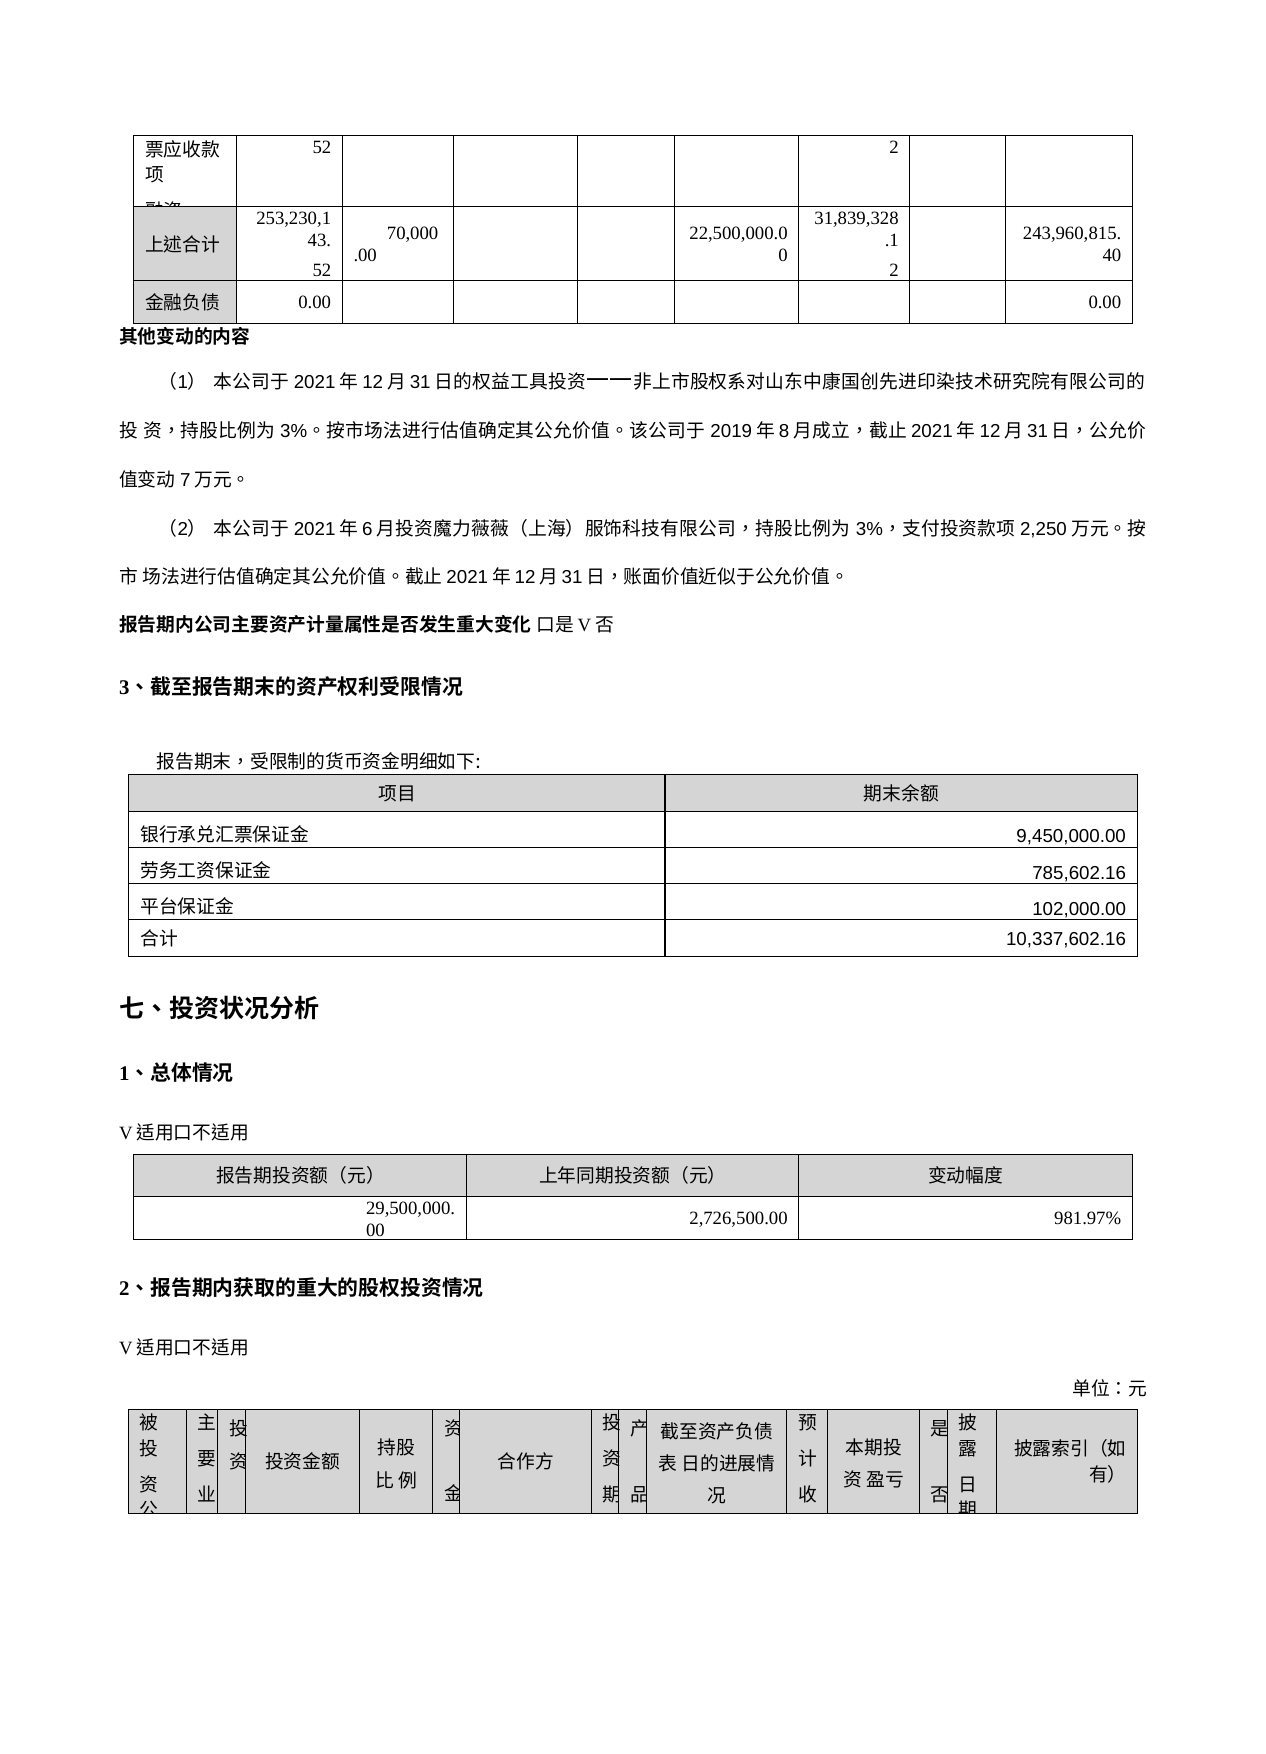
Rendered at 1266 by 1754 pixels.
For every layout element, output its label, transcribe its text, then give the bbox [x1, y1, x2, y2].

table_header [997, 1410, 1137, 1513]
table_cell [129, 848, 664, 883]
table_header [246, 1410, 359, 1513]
text V适用口不适用 [119, 1120, 1147, 1145]
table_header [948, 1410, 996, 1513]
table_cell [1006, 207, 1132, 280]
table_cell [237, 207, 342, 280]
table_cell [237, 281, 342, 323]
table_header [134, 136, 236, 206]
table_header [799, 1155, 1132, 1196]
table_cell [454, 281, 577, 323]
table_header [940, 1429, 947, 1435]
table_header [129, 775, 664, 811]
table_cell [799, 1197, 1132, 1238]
text V适用口不适用 [119, 1335, 1147, 1360]
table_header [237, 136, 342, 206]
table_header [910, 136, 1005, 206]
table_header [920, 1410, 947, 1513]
text 其他变动的内容 [119, 324, 1147, 349]
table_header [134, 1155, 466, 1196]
text （1） 本公司于2021年12月31日的权益工具投资一一非上市股权系对山东中康国创先进印染技术研究院有限公司的投 资，持股比例为3%。按市场法进行估值确定其公允价值。该公司于2019年8月成立，截止2021年12月31日，公允价值变动 7万元。 [119, 349, 1147, 496]
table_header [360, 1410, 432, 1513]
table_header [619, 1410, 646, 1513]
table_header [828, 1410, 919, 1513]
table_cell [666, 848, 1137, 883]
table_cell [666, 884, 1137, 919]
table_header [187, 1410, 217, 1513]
subtitle 1、总体情况 [119, 1058, 1147, 1086]
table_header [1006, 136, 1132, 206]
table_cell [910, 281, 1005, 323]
subtitle 2、报告期内获取的重大的股权投资情况 [119, 1273, 1147, 1301]
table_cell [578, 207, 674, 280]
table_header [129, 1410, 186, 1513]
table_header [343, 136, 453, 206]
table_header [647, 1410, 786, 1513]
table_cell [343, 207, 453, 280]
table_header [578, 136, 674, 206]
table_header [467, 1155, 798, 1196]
text 单位：元 [119, 1375, 1147, 1400]
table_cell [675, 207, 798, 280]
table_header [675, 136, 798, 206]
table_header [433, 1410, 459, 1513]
subtitle 3、截至报告期末的资产权利受限情况 [119, 672, 1147, 700]
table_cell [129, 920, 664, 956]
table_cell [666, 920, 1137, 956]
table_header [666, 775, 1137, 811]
text 报告期末，受限制的货币资金明细如下: [156, 748, 1147, 774]
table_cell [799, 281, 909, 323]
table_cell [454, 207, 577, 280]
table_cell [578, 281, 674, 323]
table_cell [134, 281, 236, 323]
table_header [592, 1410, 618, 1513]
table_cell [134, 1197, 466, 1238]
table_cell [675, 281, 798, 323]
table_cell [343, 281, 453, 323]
text 报告期内公司主要资产计量属性是否发生重大变化 口是V否 [119, 602, 1147, 638]
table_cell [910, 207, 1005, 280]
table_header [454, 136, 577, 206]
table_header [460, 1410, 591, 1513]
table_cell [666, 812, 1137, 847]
subtitle 七、投资状况分析 [119, 991, 1147, 1024]
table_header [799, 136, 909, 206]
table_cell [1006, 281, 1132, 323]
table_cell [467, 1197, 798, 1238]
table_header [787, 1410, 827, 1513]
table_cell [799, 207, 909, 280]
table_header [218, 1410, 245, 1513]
text （2） 本公司于2021年6月投资魔力薇薇（上海）服饰科技有限公司，持股比例为3%，支付投资款项2,250万元。按市 场法进行估值确定其公允价值。截止2021年12月31日，账面价值近似于公允价值。 [119, 496, 1147, 594]
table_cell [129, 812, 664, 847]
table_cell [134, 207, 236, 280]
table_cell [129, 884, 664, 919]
